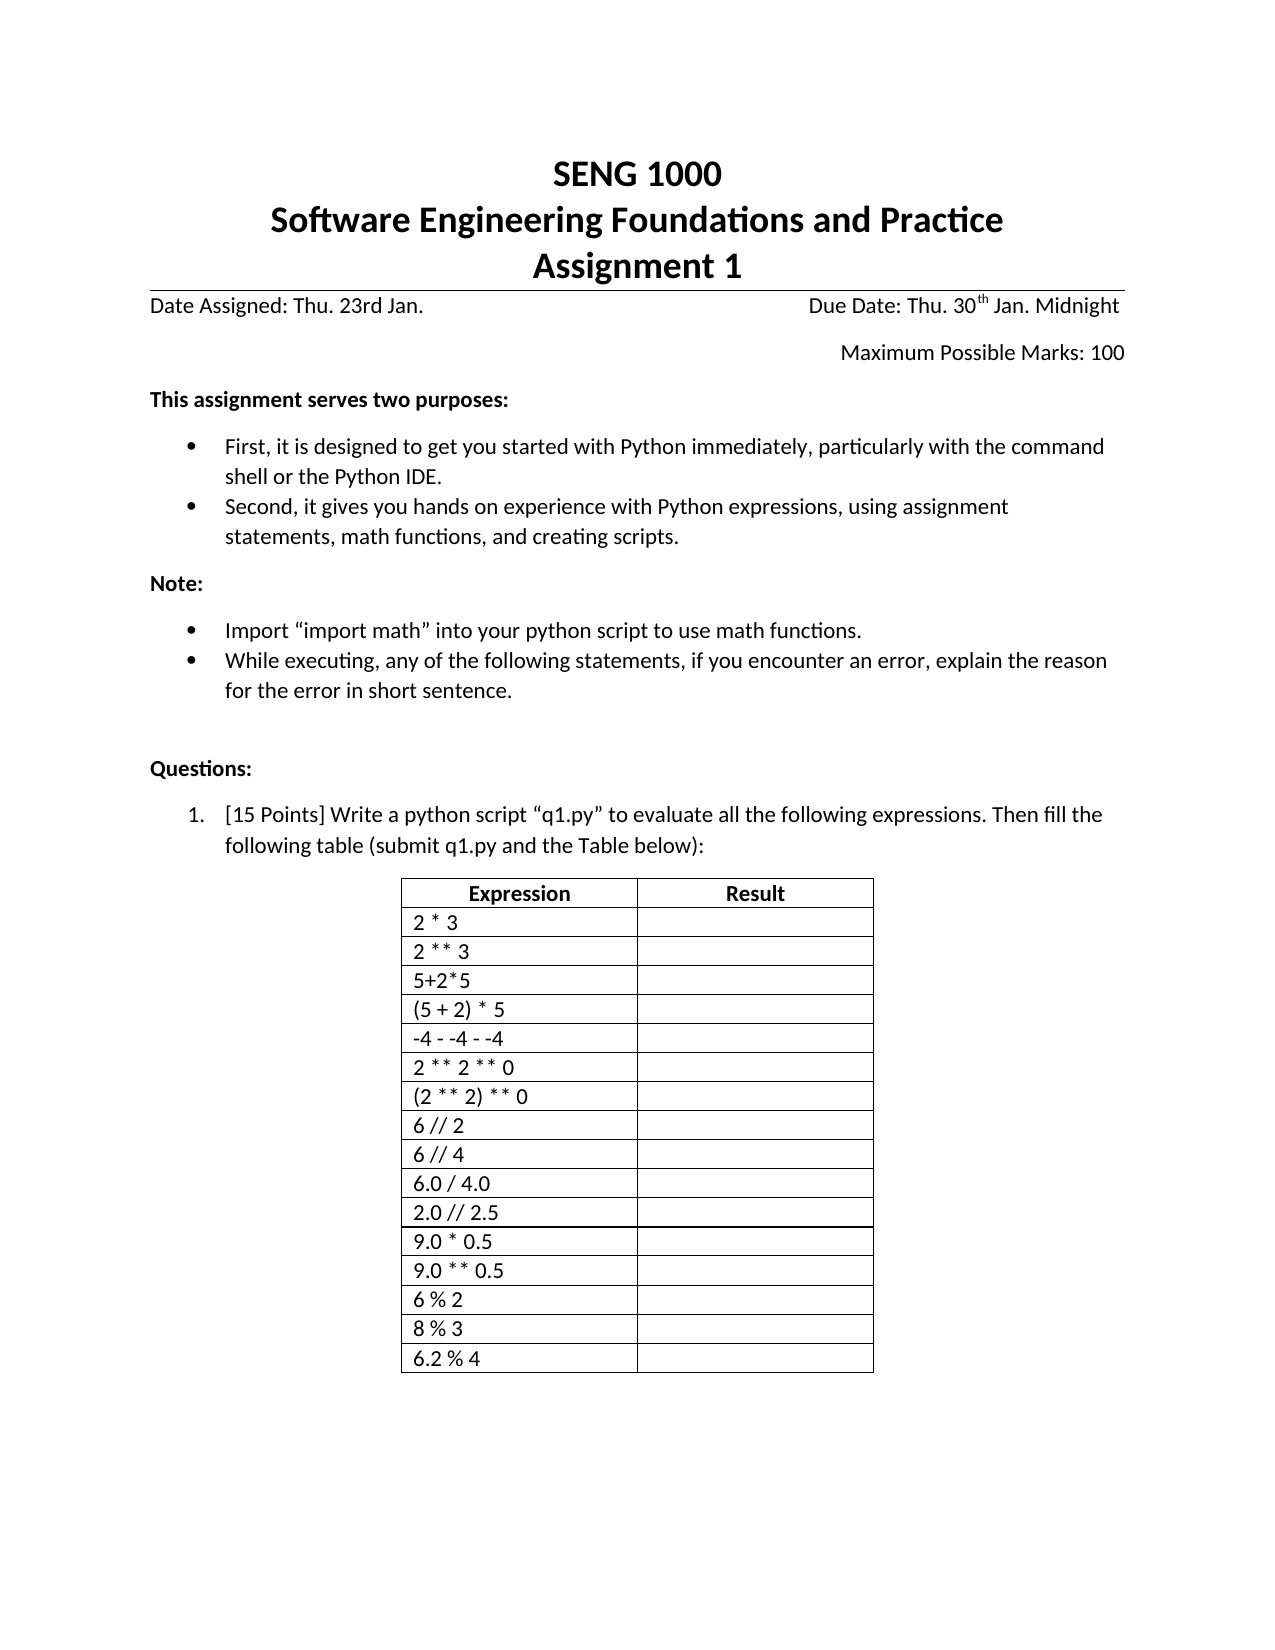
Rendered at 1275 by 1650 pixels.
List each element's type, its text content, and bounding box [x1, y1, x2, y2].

table_cell 6 % 2 [402, 1286, 637, 1313]
text This assignment serves two purposes: [150, 385, 1125, 413]
table_cell [638, 1082, 873, 1110]
list Second, it gives you hands on experience with Python expressions, using assignment statements, math functions, and creating scripts. [187, 492, 1125, 550]
table_cell 2 ** 3 [402, 937, 637, 965]
table_cell [638, 937, 873, 965]
table_cell 2 * 3 [402, 908, 637, 936]
text SENG 1000 [150, 150, 1125, 196]
table_cell [638, 1315, 873, 1343]
table_cell [638, 1053, 873, 1081]
table_cell [638, 1256, 873, 1284]
list First, it is designed to get you started with Python immediately, particularly with the command shell or the Python IDE. [187, 432, 1125, 490]
table_cell 8 % 3 [402, 1315, 637, 1343]
table_cell [638, 1286, 873, 1313]
table_cell [638, 995, 873, 1023]
list While executing, any of the following statements, if you encounter an error, explain the reason for the error in short sentence. [187, 646, 1125, 704]
table_cell [638, 1169, 873, 1197]
text Assignment 1 [150, 242, 1125, 290]
table_cell [638, 1198, 873, 1226]
table_cell 9.0 * 0.5 [402, 1228, 637, 1255]
table_cell [638, 966, 873, 994]
table_cell 2 ** 2 ** 0 [402, 1053, 637, 1081]
table_cell -4 - -4 - -4 [402, 1024, 637, 1052]
table_cell [638, 1140, 873, 1168]
table_cell (2 ** 2) ** 0 [402, 1082, 637, 1110]
table_cell [638, 1228, 873, 1255]
table_header Expression [402, 879, 637, 907]
table_cell 6.2 % 4 [402, 1344, 637, 1372]
table_cell [638, 908, 873, 936]
table_cell [638, 1111, 873, 1139]
table_cell [638, 1024, 873, 1052]
table_cell (5 + 2) * 5 [402, 995, 637, 1023]
text Note: [150, 569, 1125, 597]
table_cell 6 // 2 [402, 1111, 637, 1139]
list [15 Points] Write a python script “q1.py” to evaluate all the following expressions. Then fill the following table (submit q1.py and the Table below): [187, 801, 1125, 859]
text Maximum Possible Marks: 100 [150, 338, 1125, 366]
table_cell 6 // 4 [402, 1140, 637, 1168]
text Date Assigned: Thu. 23rd Jan. Due Date: Thu. 30th Jan. Midnight [150, 291, 1125, 319]
text Questions: [150, 754, 1125, 782]
table_header Result [638, 879, 873, 907]
table_cell 2.0 // 2.5 [402, 1198, 637, 1226]
table_cell 9.0 ** 0.5 [402, 1256, 637, 1284]
table_cell [638, 1344, 873, 1372]
list Import “import math” into your python script to use math functions. [187, 616, 1125, 644]
text Software Engineering Foundations and Practice [150, 196, 1125, 242]
table_cell 5+2*5 [402, 966, 637, 994]
table_cell 6.0 / 4.0 [402, 1169, 637, 1197]
